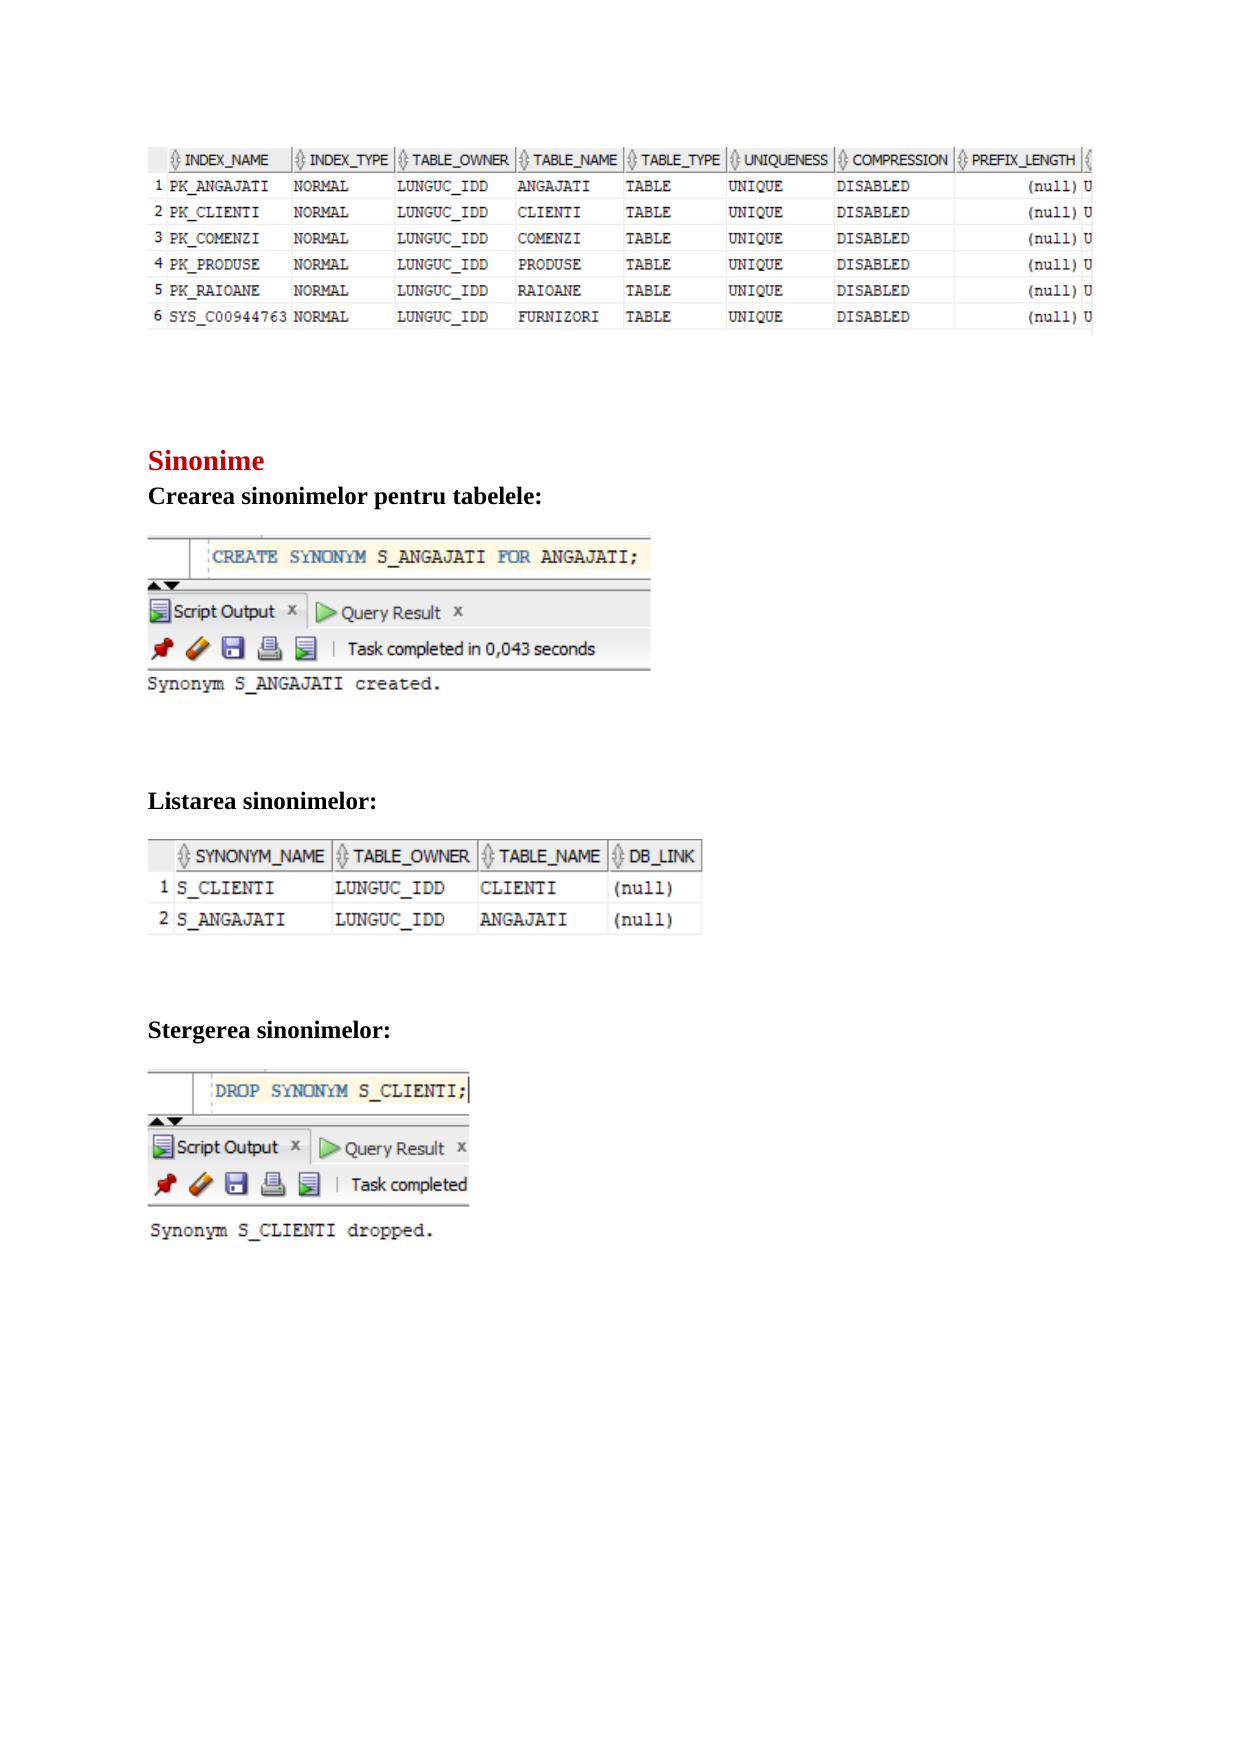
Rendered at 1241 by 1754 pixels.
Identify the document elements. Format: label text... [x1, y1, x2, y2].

picture [147, 535, 651, 707]
text Crearea sinonimelor pentru tabelele: [148, 481, 1093, 510]
picture [147, 147, 1093, 335]
picture [147, 839, 703, 937]
text Stergerea sinonimelor: [148, 1016, 1093, 1044]
subtitle Sinonime [148, 443, 1093, 476]
picture [147, 1069, 470, 1246]
text Listarea sinonimelor: [148, 786, 1093, 815]
